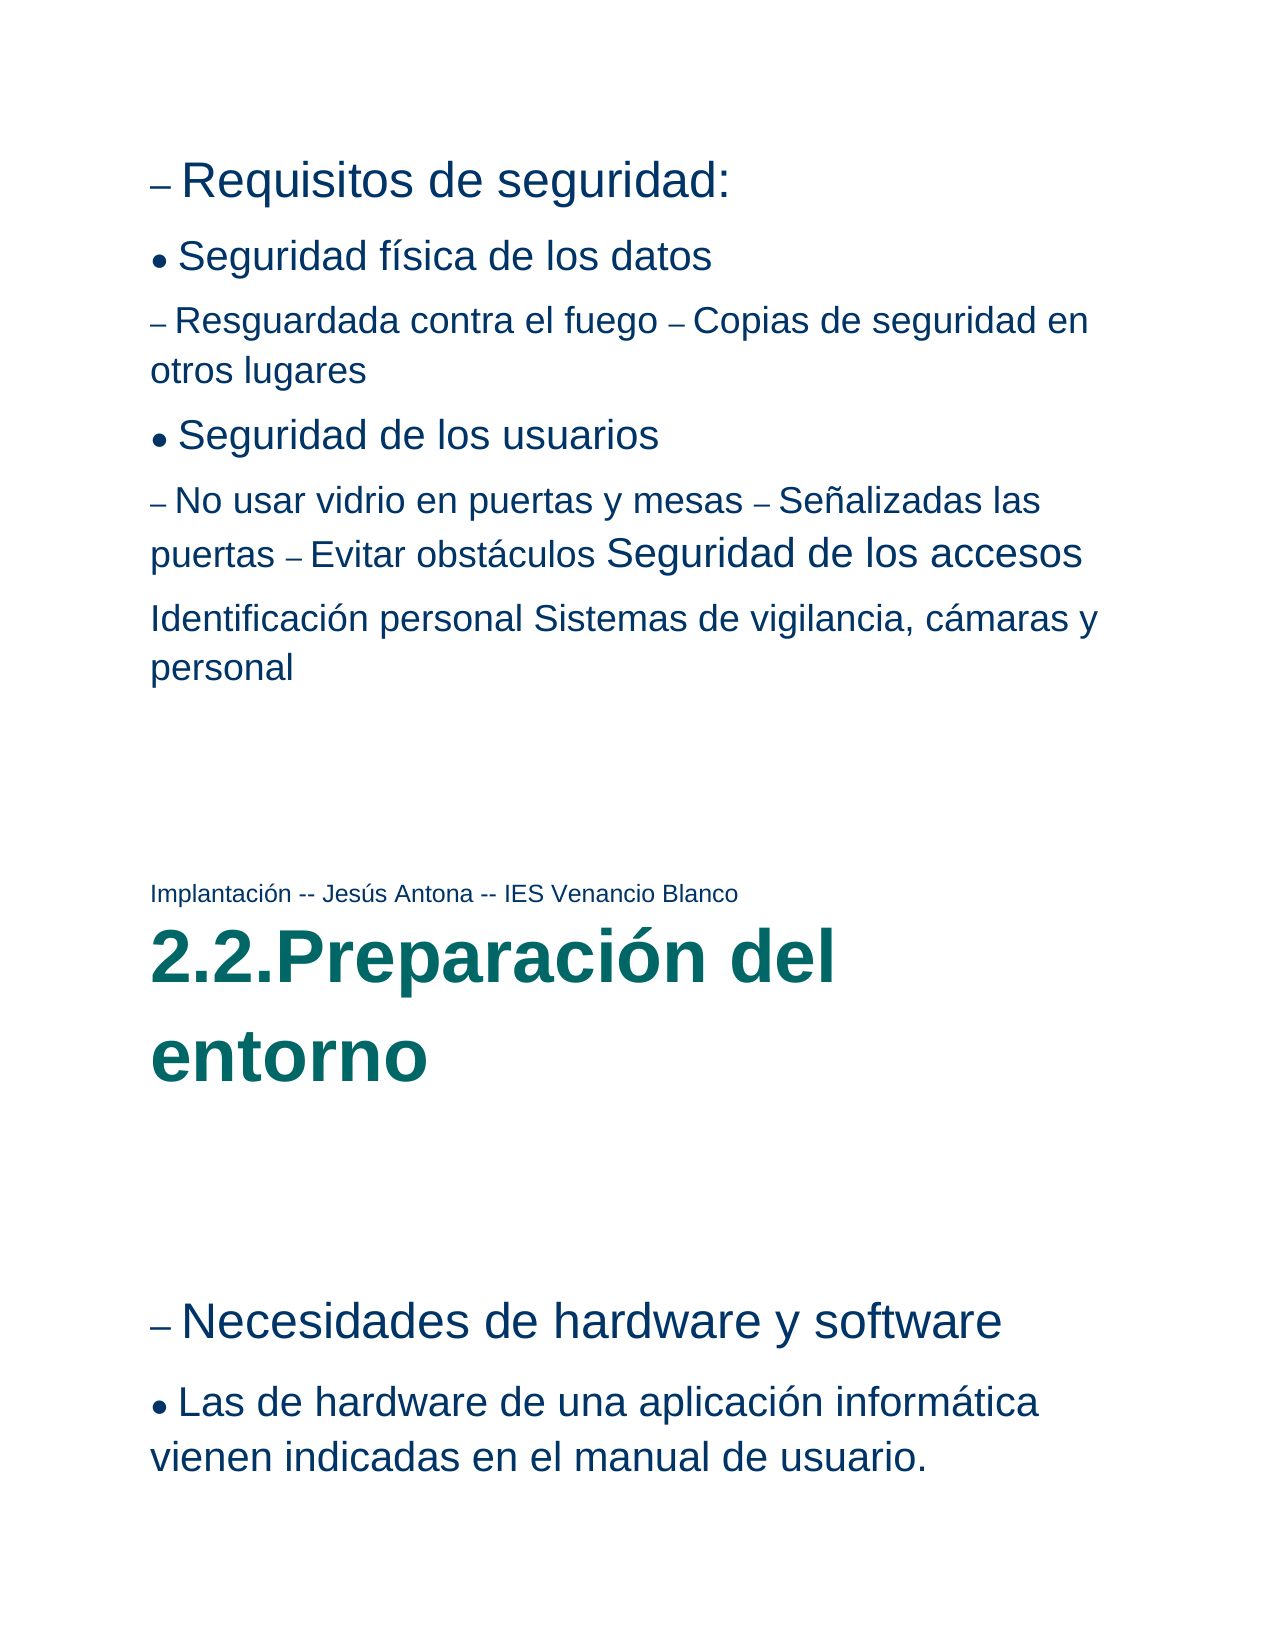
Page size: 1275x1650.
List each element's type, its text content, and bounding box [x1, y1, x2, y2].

text ● Seguridad física de los datos [150, 231, 1125, 279]
text – Requisitos de seguridad: [150, 150, 1125, 207]
text Implantación -- Jesús Antona -- IES Venancio Blanco [150, 879, 1125, 908]
text – Necesidades de hardware y software [150, 1291, 1125, 1349]
text – No usar vidrio en puertas y mesas – Señalizadas las puertas – Evitar obstáculos Seguridad de los accesos [150, 478, 1125, 576]
text ● Seguridad de los usuarios [150, 410, 1125, 458]
text Identificación personal Sistemas de vigilancia, cámaras y personal [150, 596, 1125, 688]
text – Resguardada contra el fuego – Copias de seguridad en otros lugares [150, 299, 1125, 391]
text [150, 1377, 1125, 1480]
text 2.2.Preparación del entorno [150, 912, 1125, 1097]
